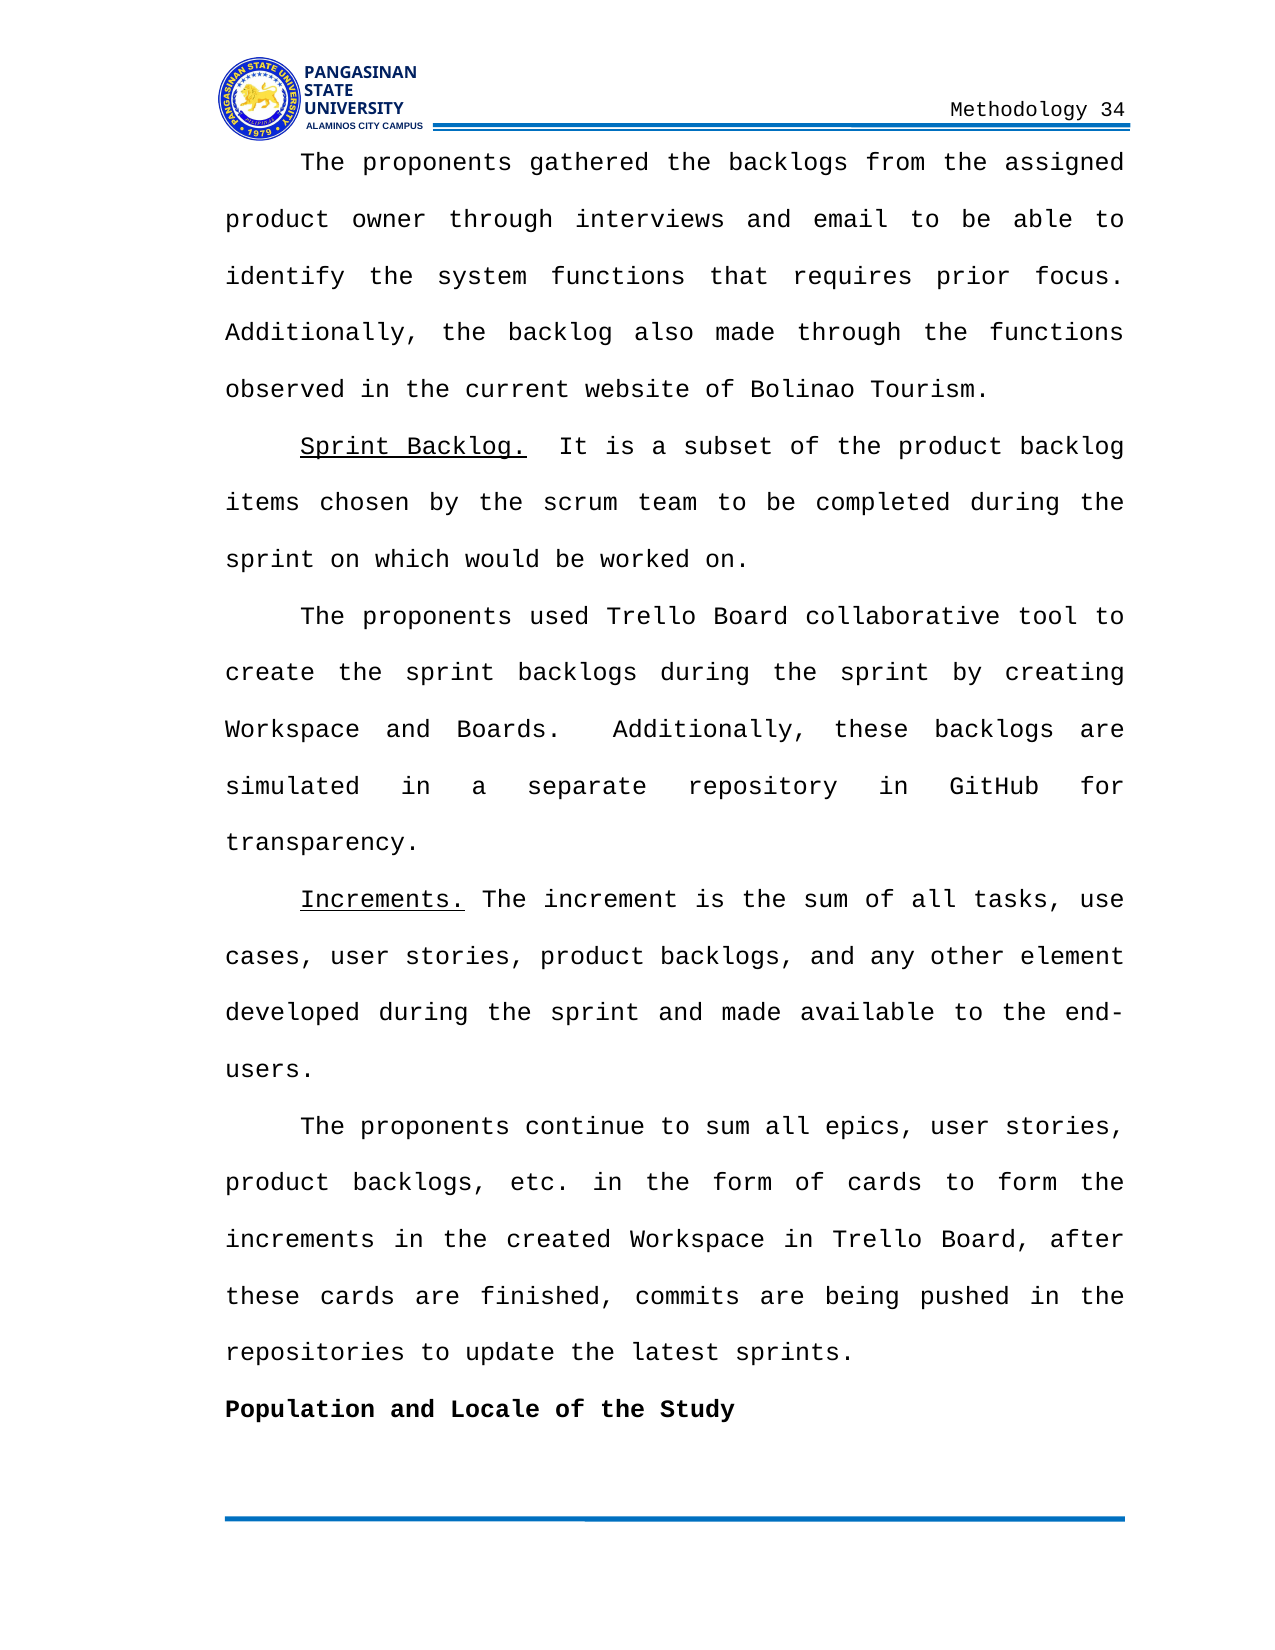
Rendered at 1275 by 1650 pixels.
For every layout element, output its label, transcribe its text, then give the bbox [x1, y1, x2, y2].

text The proponents gathered the backlogs from the assigned product owner through interviews and email to be able to identify the system functions that requires prior focus. Additionally, the backlog also made through the functions observed in the current website of Bolinao Tourism. [225, 150, 1125, 405]
text Sprint Backlog. It is a subset of the product backlog items chosen by the scrum team to be completed during the sprint on which would be worked on. [225, 433, 1125, 575]
text Increments. The increment is the sum of all tasks, use cases, user stories, product backlogs, and any other element developed during the sprint and made available to the end-users. [225, 887, 1125, 1085]
picture [218, 57, 301, 141]
text The proponents used Trello Board collaborative tool to create the sprint backlogs during the sprint by creating Workspace and Boards. Additionally, these backlogs are simulated in a separate repository in GitHub for transparency. [225, 603, 1125, 858]
text The proponents continue to sum all epics, user stories, product backlogs, etc. in the form of cards to form the increments in the created Workspace in Trello Board, after these cards are finished, commits are being pushed in the repositories to update the latest sprints. [225, 1113, 1125, 1368]
subtitle Population and Locale of the Study [225, 1397, 1125, 1425]
